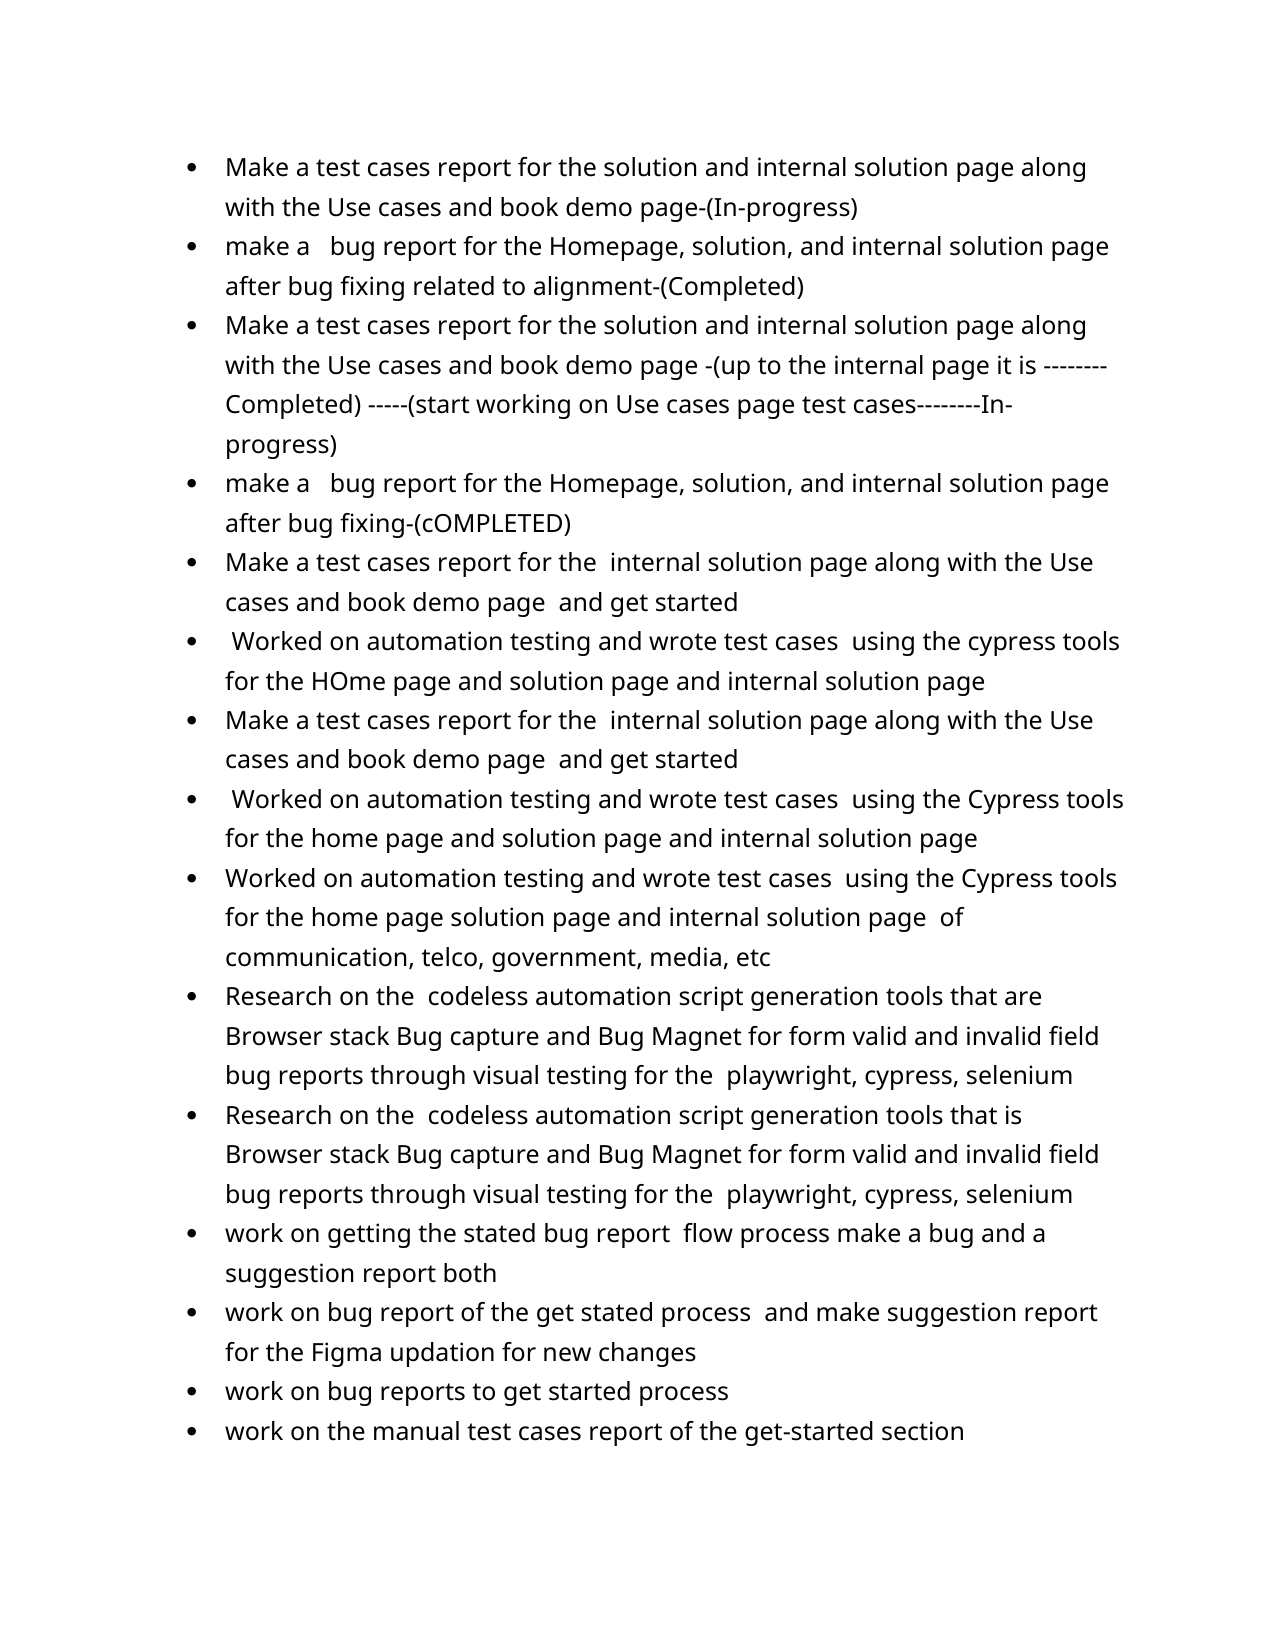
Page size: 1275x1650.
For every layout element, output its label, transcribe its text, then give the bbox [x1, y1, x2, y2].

list Worked on automation testing and wrote test cases using the cypress tools for the HOme page and solution page and internal solution page [187, 624, 1125, 697]
list work on bug report of the get stated process and make suggestion report for the Figma updation for new changes [187, 1295, 1125, 1368]
list make a bug report for the Homepage, solution, and internal solution page after bug fixing related to alignment-(Completed) [187, 229, 1125, 302]
list work on the manual test cases report of the get-started section [187, 1413, 1125, 1447]
list Make a test cases report for the internal solution page along with the Use cases and book demo page and get started [187, 703, 1125, 776]
list Make a test cases report for the internal solution page along with the Use cases and book demo page and get started [187, 545, 1125, 618]
list Make a test cases report for the solution and internal solution page along with the Use cases and book demo page -(up to the internal page it is --------Completed) -----(start working on Use cases page test cases--------In-progress) [187, 308, 1125, 460]
list work on getting the stated bug report flow process make a bug and a suggestion report both [187, 1216, 1125, 1289]
list Make a test cases report for the solution and internal solution page along with the Use cases and book demo page-(In-progress) [187, 150, 1125, 223]
list Worked on automation testing and wrote test cases using the Cypress tools for the home page and solution page and internal solution page [187, 782, 1125, 855]
list Worked on automation testing and wrote test cases using the Cypress tools for the home page solution page and internal solution page of communication, telco, government, media, etc [187, 861, 1125, 974]
list work on bug reports to get started process [187, 1374, 1125, 1408]
list Research on the codeless automation script generation tools that are Browser stack Bug capture and Bug Magnet for form valid and invalid field bug reports through visual testing for the playwright, cypress, selenium [187, 979, 1125, 1092]
list Research on the codeless automation script generation tools that is Browser stack Bug capture and Bug Magnet for form valid and invalid field bug reports through visual testing for the playwright, cypress, selenium [187, 1097, 1125, 1211]
list make a bug report for the Homepage, solution, and internal solution page after bug fixing-(cOMPLETED) [187, 466, 1125, 539]
